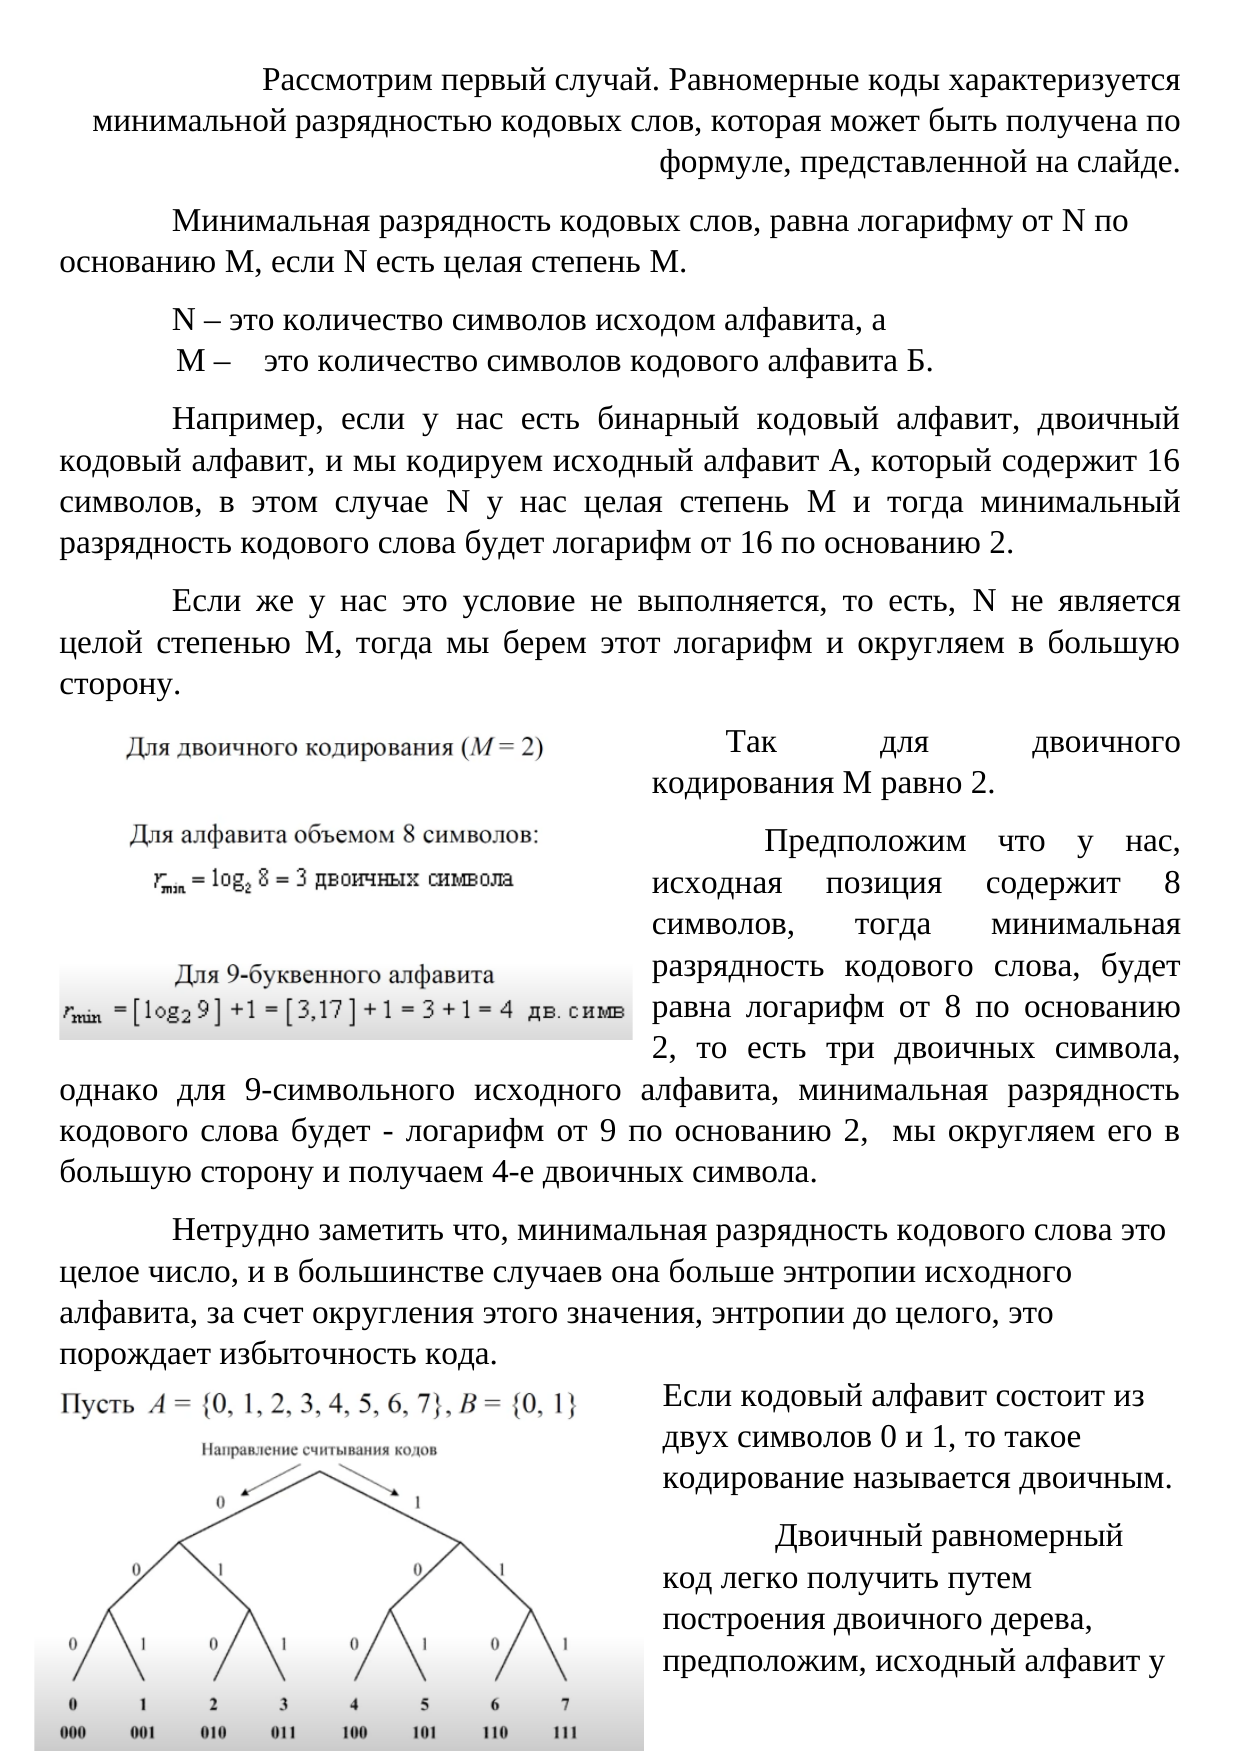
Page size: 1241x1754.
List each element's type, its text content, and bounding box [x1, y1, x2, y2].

text N – это количество символов исходом алфавита, а M – это количество символов кодового алфавита Б. [59, 299, 1181, 379]
text Так для двоичного кодирования M равно 2. [59, 721, 1181, 801]
text Нетрудно заметить что, минимальная разрядность кодового слова это целое число, и в большинстве случаев она больше энтропии исходного алфавита, за счет округления этого значения, энтропии до целого, это порождает избыточность кода. Если кодовый алфавит состоит из двух символов 0 и 1, то такое кодирование называется двоичным. [59, 1209, 1181, 1496]
text Минимальная разрядность кодовых слов, равна логарифму от N по основанию M, если N есть целая степень M. [59, 200, 1181, 279]
text Например, если у нас есть бинарный кодовый алфавит, двоичный кодовый алфавит, и мы кодируем исходный алфавит А, который содержит 16 символов, в этом случае N у нас целая степень M и тогда минимальный разрядность кодового слова будет логарифм от 16 по основанию 2. [59, 398, 1181, 561]
text Рассмотрим первый случай. Равномерные коды характеризуется минимальной разрядностью кодовых слов, которая может быть получена по формуле, представленной на слайде. [59, 59, 1181, 180]
picture [59, 722, 633, 1040]
text Если же у нас это условие не выполняется, то есть, N не является целой степенью M, тогда мы берем этот логарифм и округляем в большую сторону. [59, 581, 1181, 702]
text Предположим что у нас, исходная позиция содержит 8 символов, тогда минимальная разрядность кодового слова, будет равна логарифм от 8 по основанию 2, то есть три двоичных символа, однако для 9-символьного исходного алфавита, минимальная разрядность кодового слова будет - логарифм от 9 по основанию 2, мы округляем его в большую сторону и получаем 4-е двоичных символа. [59, 821, 1181, 1190]
picture [34, 1388, 644, 1751]
